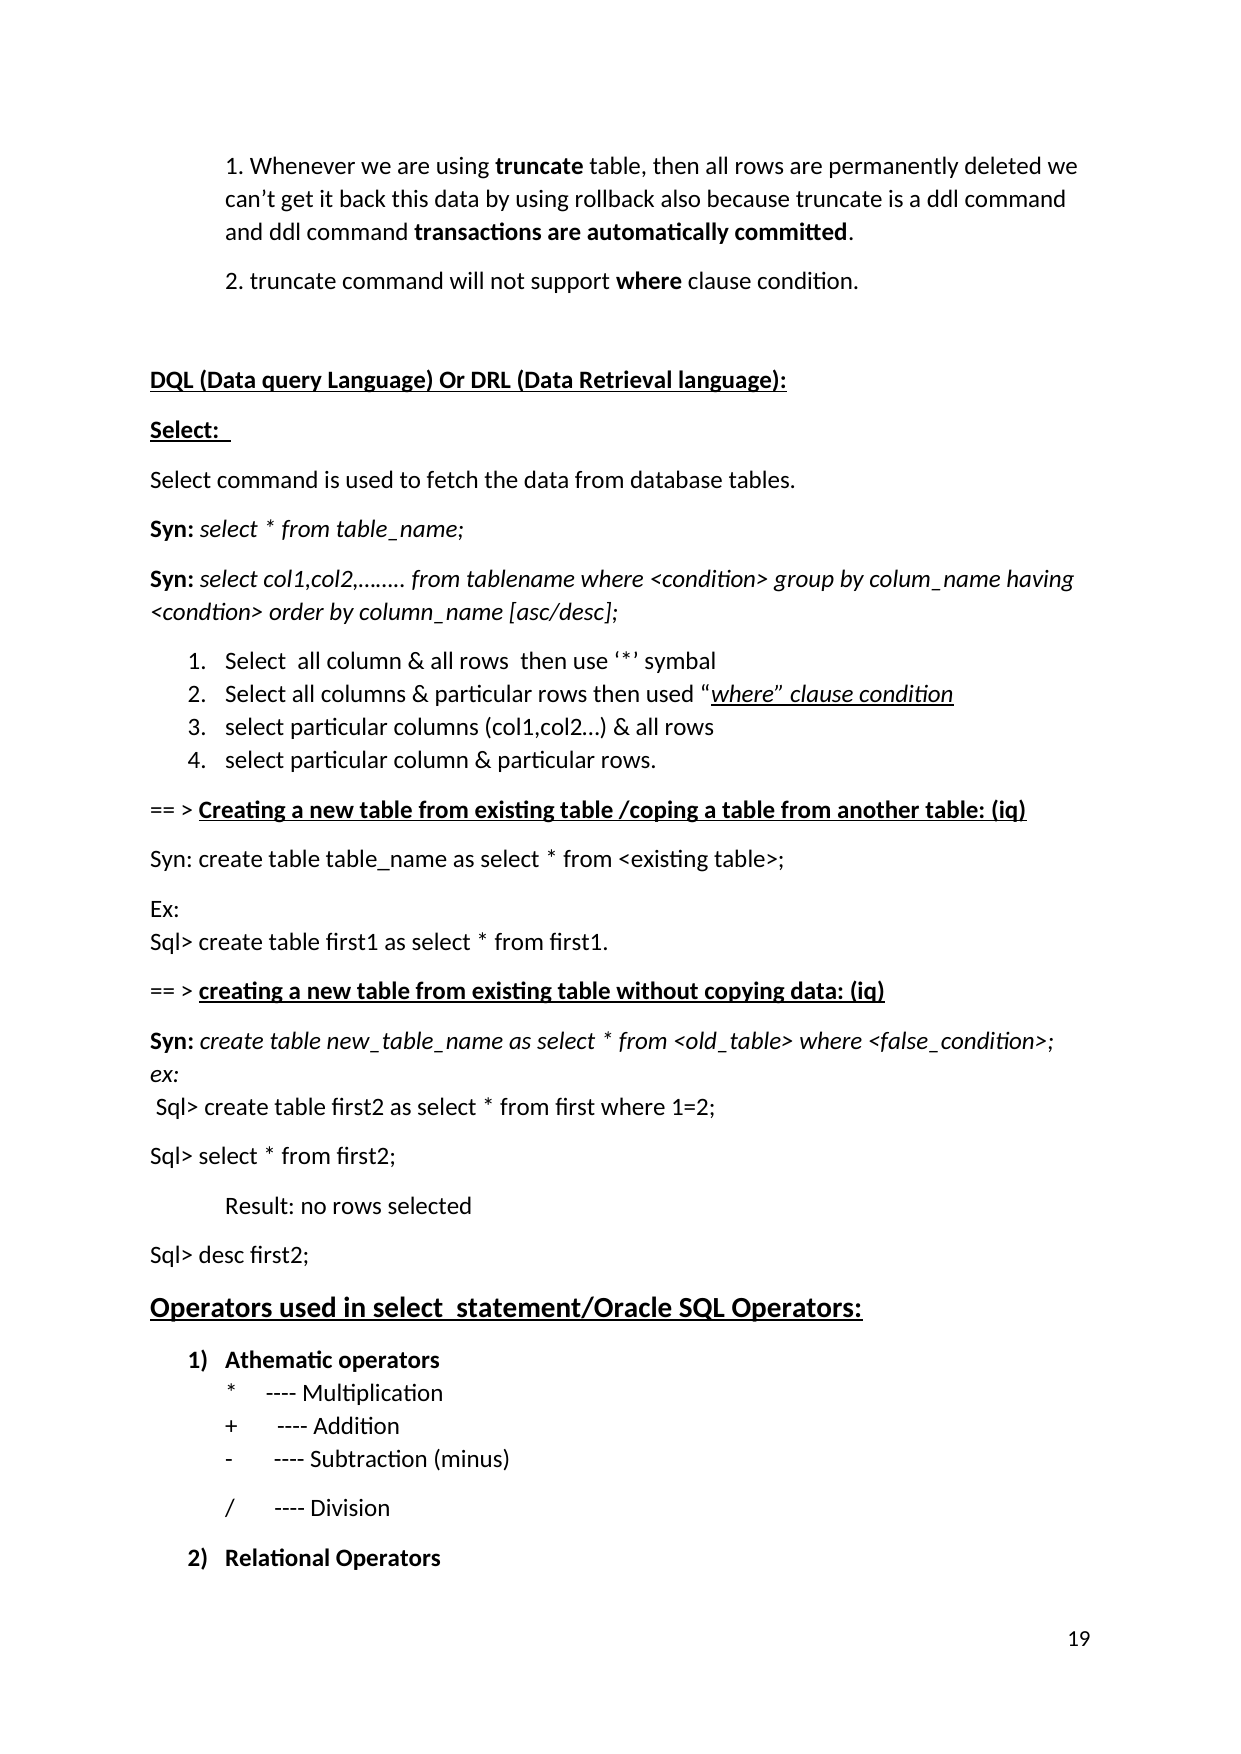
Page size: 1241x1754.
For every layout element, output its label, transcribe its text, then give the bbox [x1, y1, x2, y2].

list ---- Subtraction (minus) [225, 1443, 1090, 1473]
list + ---- Addition [225, 1410, 1090, 1441]
list Select all column & all rows then use ‘*’ symbal [187, 645, 1090, 676]
text Sql> select * from first2; [150, 1140, 1090, 1171]
list Athematic operators [187, 1344, 1090, 1375]
text Result: no rows selected [150, 1190, 1090, 1221]
text Syn: select col1,col2,…….. from tablename where <condition> group by colum_name having <condtion> order by column_name [asc/desc]; [150, 563, 1090, 626]
text Operators used in select statement/Oracle SQL Operators: [150, 1289, 1090, 1325]
list Relational Operators [187, 1542, 1090, 1573]
list Select all columns & particular rows then used “where” clause condition [187, 678, 1090, 709]
list * ---- Multiplication [225, 1377, 1090, 1408]
text Syn: select * from table_name; [150, 513, 1090, 544]
text Select command is used to fetch the data from database tables. [150, 464, 1090, 494]
list select particular columns (col1,col2…) & all rows [187, 711, 1090, 742]
text Ex: Sql> create table first1 as select * from first1. [150, 893, 1090, 956]
text Sql> desc first2; [150, 1239, 1090, 1270]
text Syn: create table new_table_name as select * from <old_table> where <false_condition>; ex: Sql> create table first2 as select * from first where 1=2; [150, 1025, 1090, 1121]
text DQL (Data query Language) Or DRL (Data Retrieval language): [150, 364, 1090, 395]
text 2. truncate command will not support where clause condition. [225, 265, 1090, 296]
text Select: [150, 414, 1090, 445]
text / ---- Division [225, 1493, 1090, 1523]
text == > Creating a new table from existing table /coping a table from another table: (iq) [150, 794, 1090, 824]
text 1. Whenever we are using truncate table, then all rows are permanently deleted we can’t get it back this data by using rollback also because truncate is a ddl command and ddl command transactions are automatically committed. [225, 150, 1090, 246]
text Syn: create table table_name as select * from <existing table>; [150, 843, 1090, 874]
text == > creating a new table from existing table without copying data: (iq) [150, 975, 1090, 1006]
list select particular column & particular rows. [187, 744, 1090, 775]
